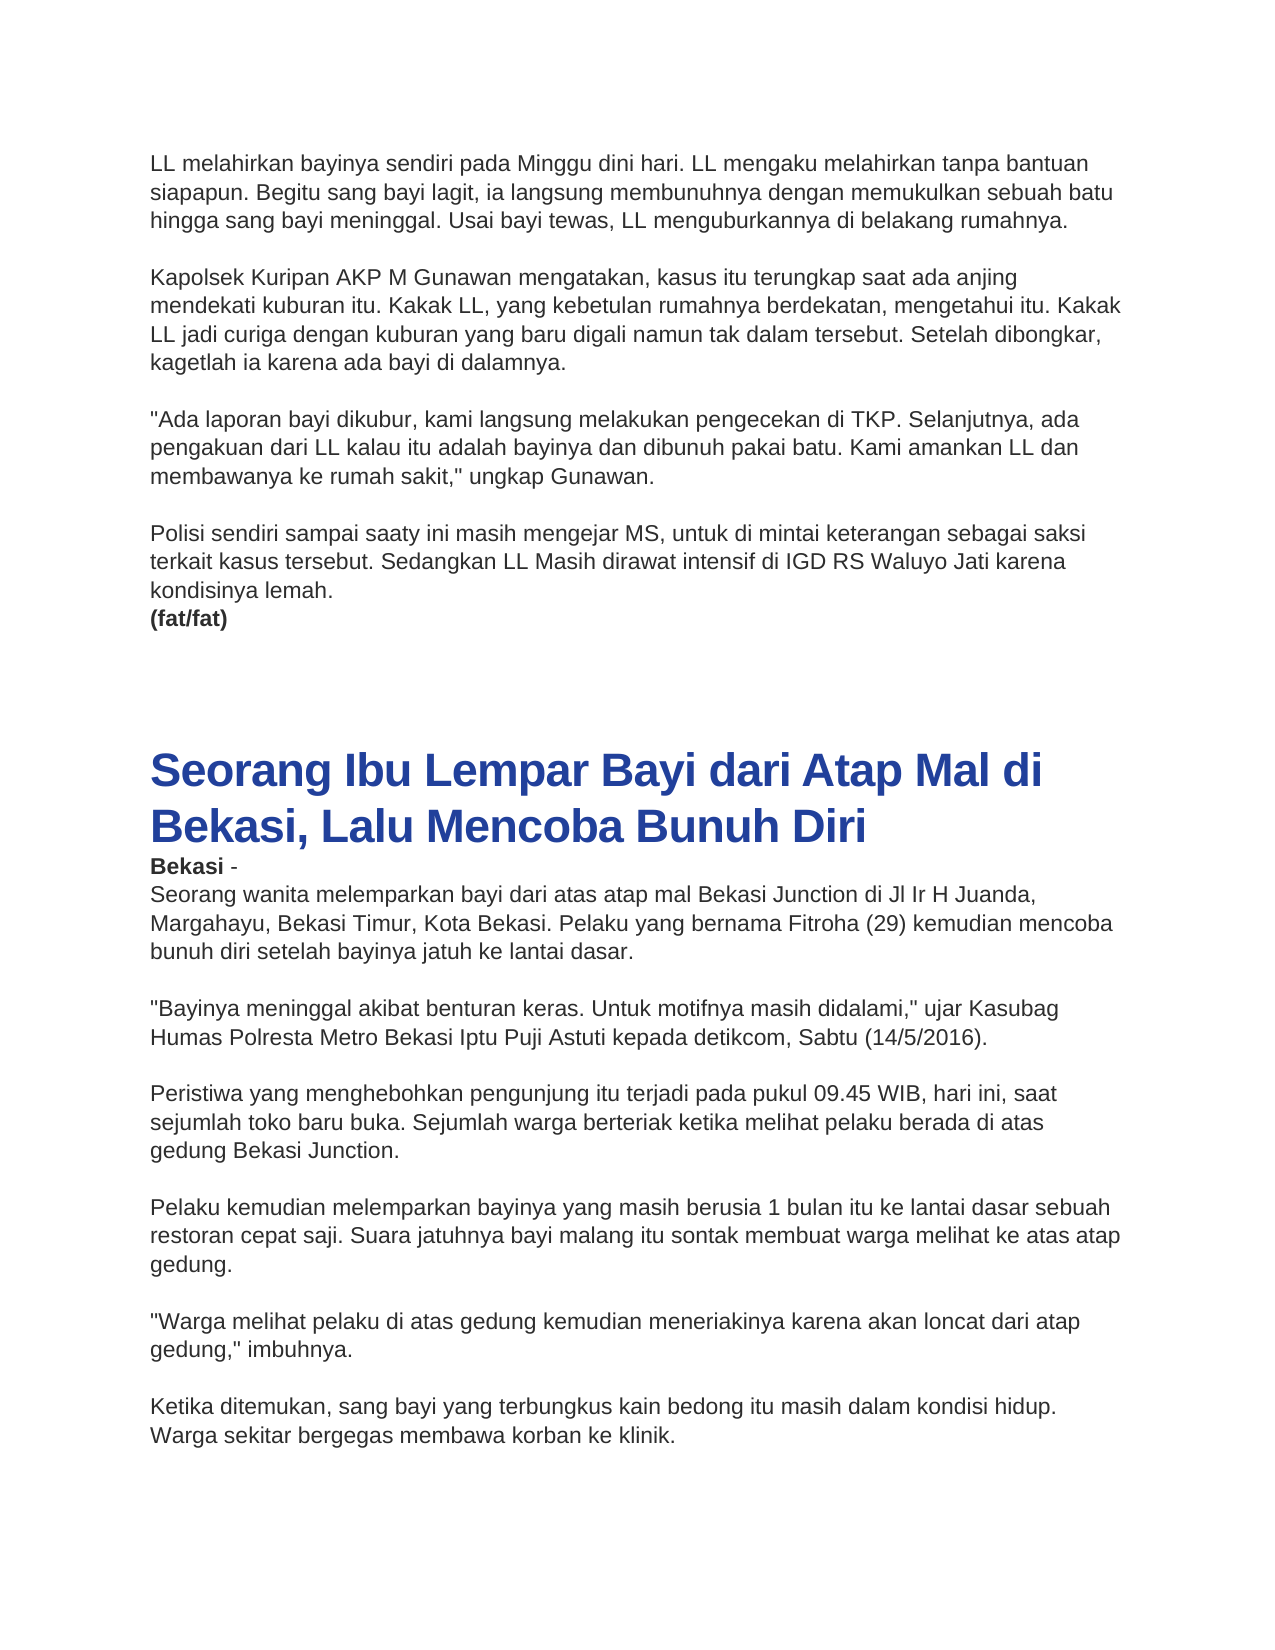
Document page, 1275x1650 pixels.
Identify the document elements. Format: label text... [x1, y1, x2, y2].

subtitle Seorang Ibu Lempar Bayi dari Atap Mal di Bekasi, Lalu Mencoba Bunuh Diri [150, 740, 1125, 853]
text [150, 853, 1125, 1476]
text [150, 150, 1125, 631]
